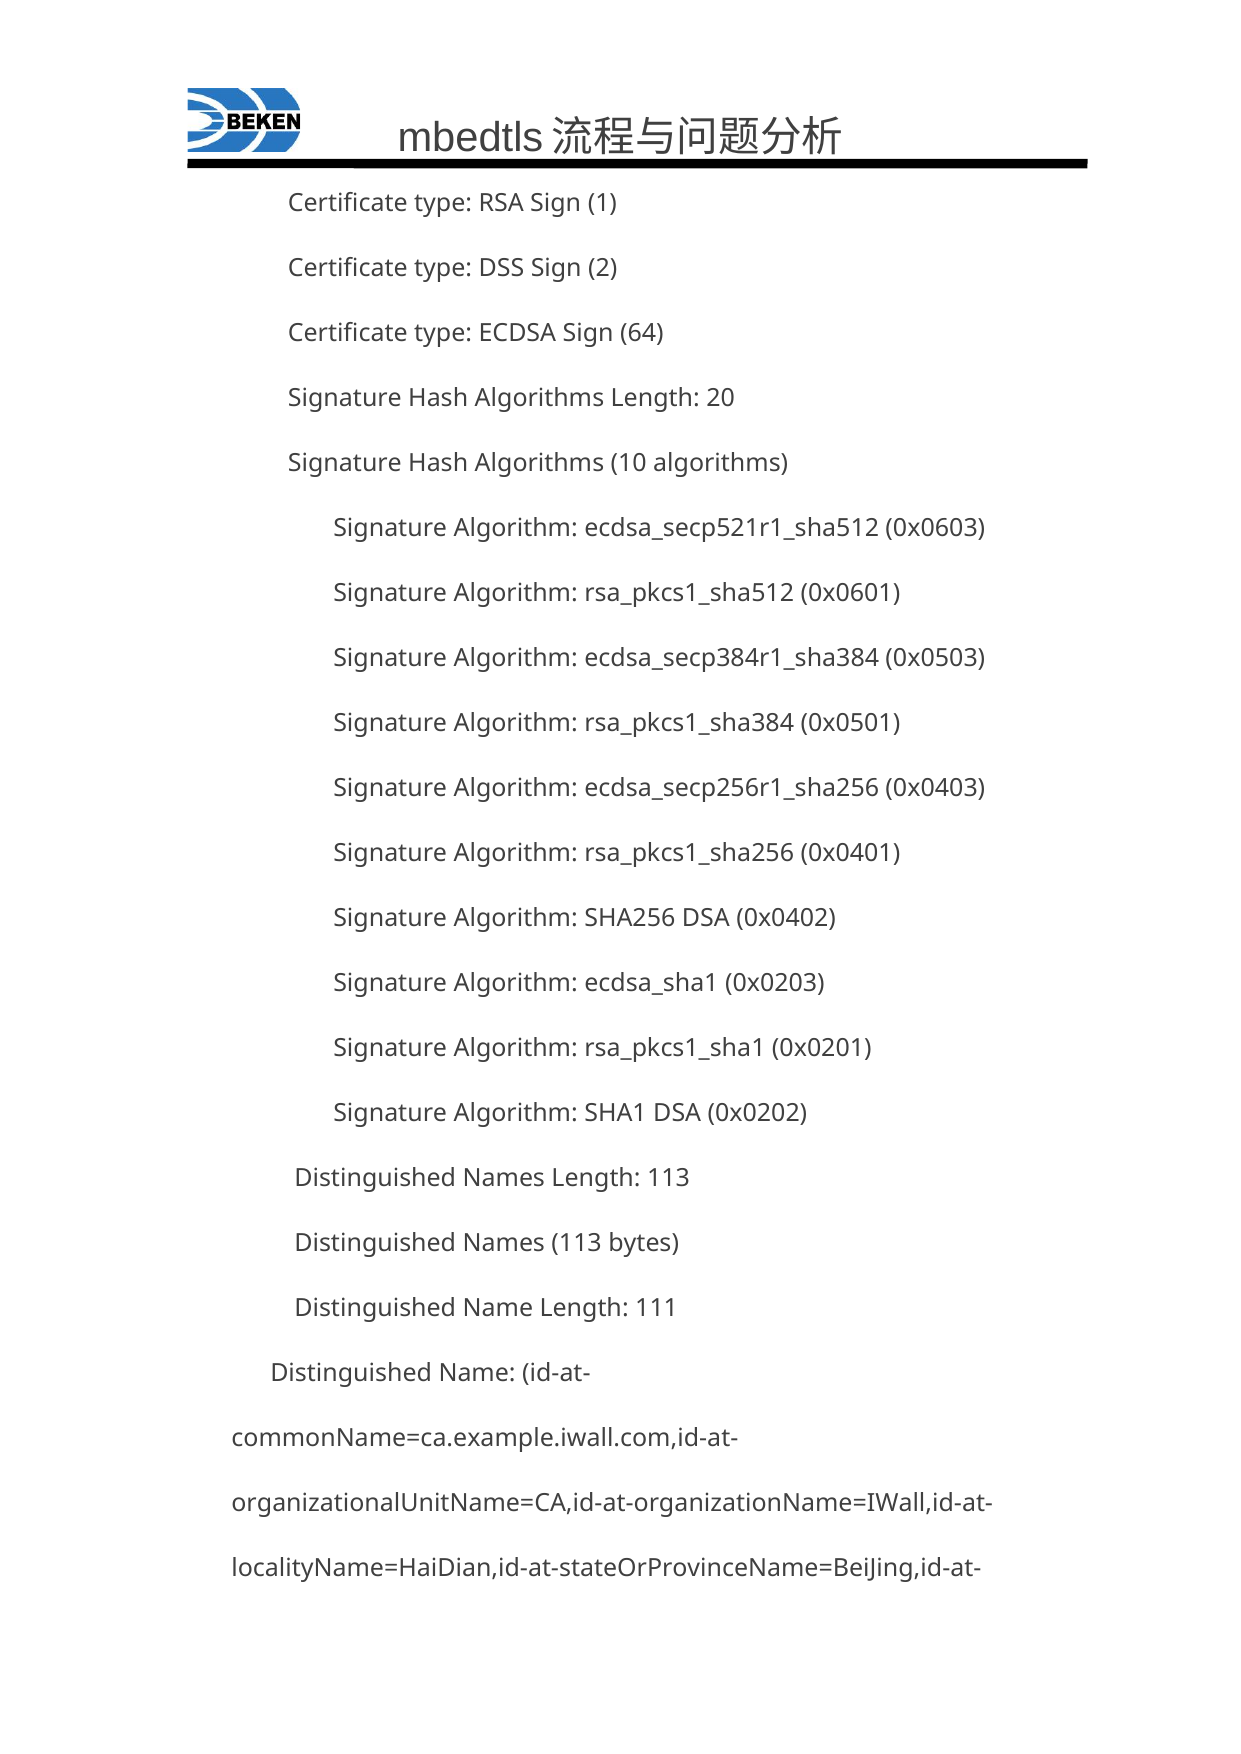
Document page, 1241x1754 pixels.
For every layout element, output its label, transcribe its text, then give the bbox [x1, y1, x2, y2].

list Signature Algorithm: ecdsa_secp384r1_sha384 (0x0503) [231, 624, 1053, 689]
list Signature Algorithm: rsa_pkcs1_sha512 (0x0601) [231, 559, 1053, 624]
list Signature Hash Algorithms (10 algorithms) [231, 429, 1053, 494]
list Certificate type: ECDSA Sign (64) [231, 299, 1053, 364]
list Distinguished Name Length: 111 [231, 1274, 1053, 1339]
picture [187, 88, 300, 152]
list Distinguished Names (113 bytes) [231, 1209, 1053, 1274]
list Signature Algorithm: ecdsa_sha1 (0x0203) [231, 949, 1053, 1014]
list Signature Hash Algorithms Length: 20 [231, 364, 1053, 429]
list Signature Algorithm: SHA1 DSA (0x0202) [231, 1079, 1053, 1144]
list Signature Algorithm: rsa_pkcs1_sha384 (0x0501) [231, 689, 1053, 754]
list Signature Algorithm: rsa_pkcs1_sha256 (0x0401) [231, 819, 1053, 884]
list Signature Algorithm: ecdsa_secp256r1_sha256 (0x0403) [231, 754, 1053, 819]
list Certificate type: RSA Sign (1) [231, 169, 1053, 234]
list Distinguished Names Length: 113 [231, 1144, 1053, 1209]
list Signature Algorithm: rsa_pkcs1_sha1 (0x0201) [231, 1014, 1053, 1079]
list Certificate type: DSS Sign (2) [231, 234, 1053, 299]
list Signature Algorithm: SHA256 DSA (0x0402) [231, 884, 1053, 949]
list Signature Algorithm: ecdsa_secp521r1_sha512 (0x0603) [231, 494, 1053, 559]
